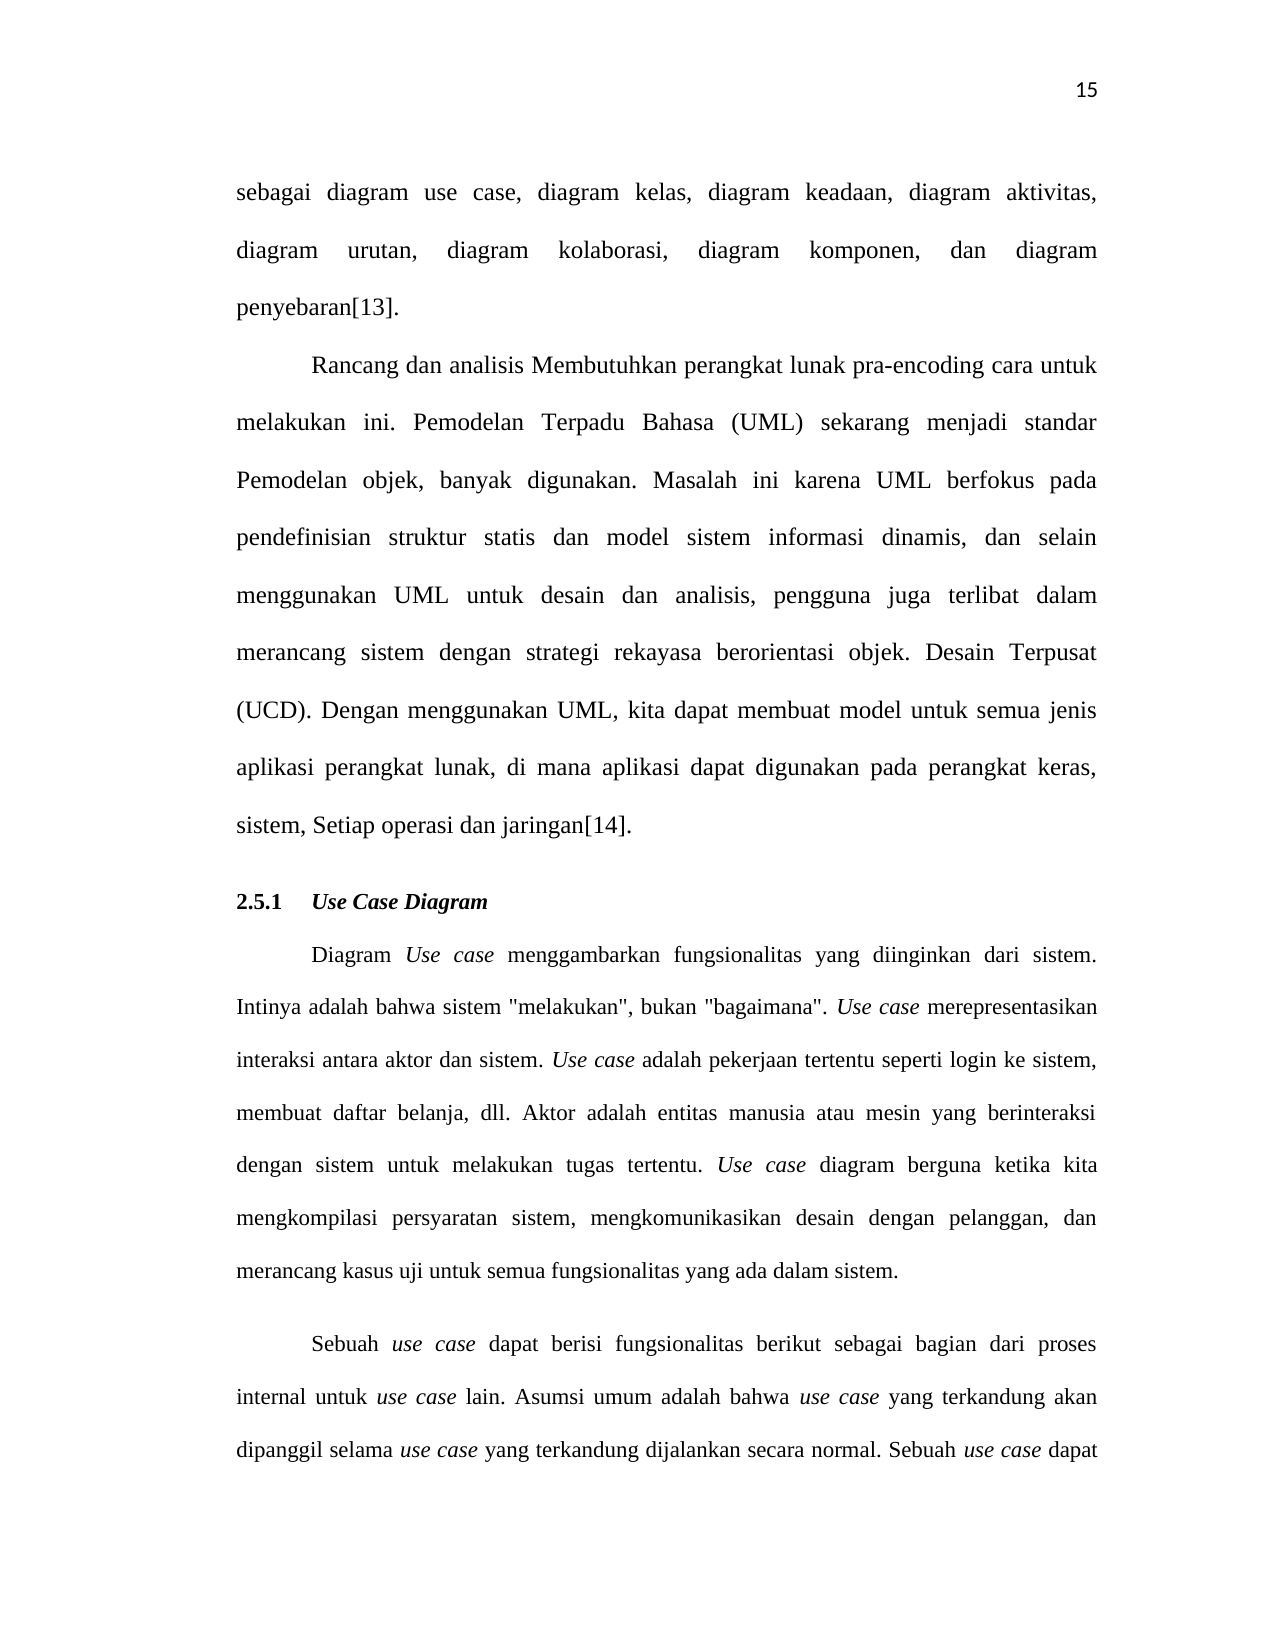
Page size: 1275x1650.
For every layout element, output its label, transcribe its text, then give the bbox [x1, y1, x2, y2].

text Rancang dan analisis Membutuhkan perangkat lunak pra-encoding cara untuk melakukan ini. Pemodelan Terpadu Bahasa (UML) sekarang menjadi standar Pemodelan objek, banyak digunakan. Masalah ini karena UML berfokus pada pendefinisian struktur statis dan model sistem informasi dinamis, dan selain menggunakan UML untuk desain dan analisis, pengguna juga terlibat dalam merancang sistem dengan strategi rekayasa berorientasi objek. Desain Terpusat (UCD). Dengan menggunakan UML, kita dapat membuat model untuk semua jenis aplikasi perangkat lunak, di mana aplikasi dapat digunakan pada perangkat keras, sistem, Setiap operasi dan jaringan[14]. [236, 350, 1098, 838]
text Diagram Use case menggambarkan fungsionalitas yang diinginkan dari sistem. Intinya adalah bahwa sistem "melakukan", bukan "bagaimana". Use case merepresentasikan interaksi antara aktor dan sistem. Use case adalah pekerjaan tertentu seperti login ke sistem, membuat daftar belanja, dll. Aktor adalah entitas manusia atau mesin yang berinteraksi dengan sistem untuk melakukan tugas tertentu. Use case diagram berguna ketika kita mengkompilasi persyaratan sistem, mengkomunikasikan desain dengan pelanggan, dan merancang kasus uji untuk semua fungsionalitas yang ada dalam sistem. [236, 941, 1098, 1283]
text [236, 1331, 1098, 1462]
subtitle 2.5.1 Use Case Diagram [236, 888, 1098, 914]
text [236, 177, 1098, 321]
